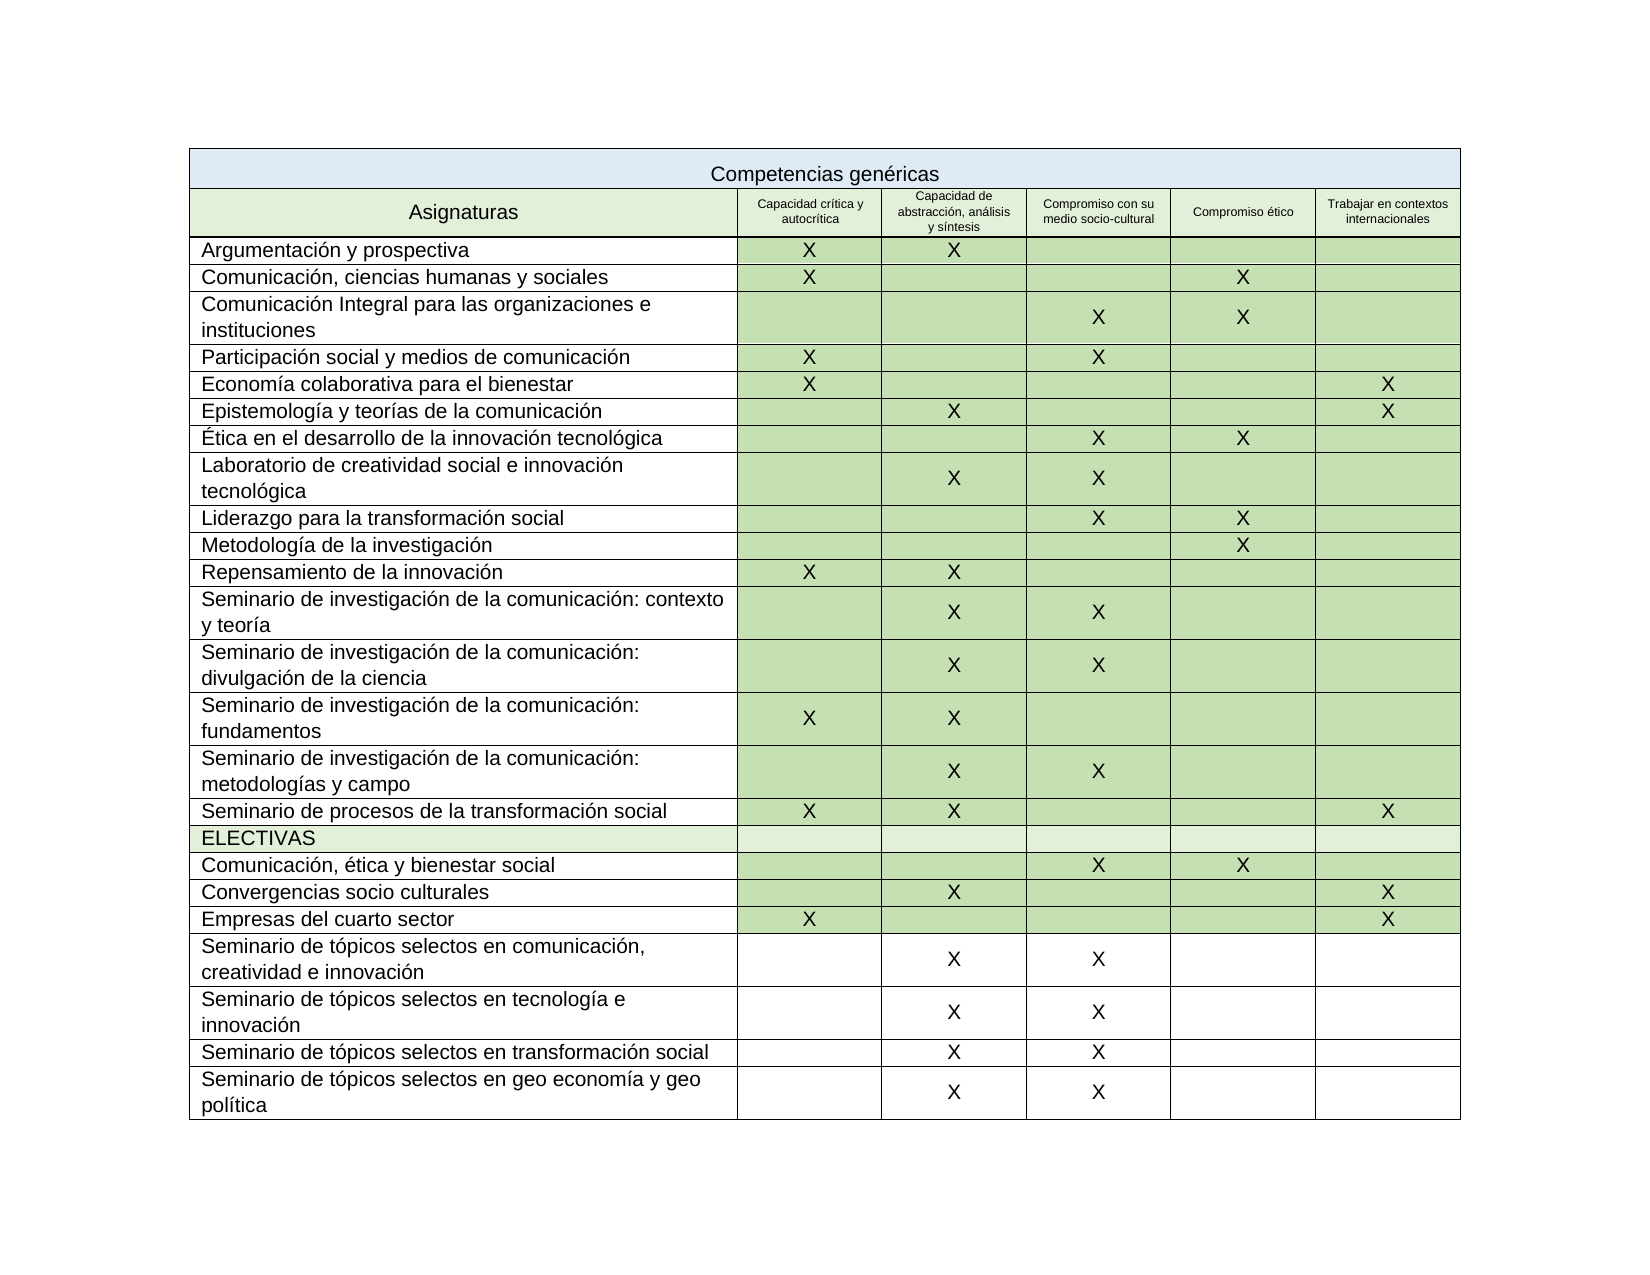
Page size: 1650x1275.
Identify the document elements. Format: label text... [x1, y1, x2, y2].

table_cell [1171, 640, 1315, 692]
table_cell [738, 1067, 881, 1119]
table_cell [882, 372, 1026, 398]
table_cell [1316, 746, 1460, 798]
table_cell [882, 345, 1026, 371]
table_cell [1027, 826, 1170, 852]
table_cell X [882, 453, 1026, 505]
table_cell [1171, 345, 1315, 371]
table_cell [1171, 693, 1315, 745]
table_cell Convergencias socio culturales [190, 880, 737, 906]
table_cell [738, 533, 881, 559]
table_cell X [1027, 640, 1170, 692]
table_cell [1316, 987, 1460, 1039]
table_cell [738, 826, 881, 852]
table_cell Epistemología y teorías de la comunicación [190, 399, 737, 425]
table_cell X [738, 265, 881, 291]
table_cell [738, 1040, 881, 1066]
table_cell X [882, 934, 1026, 986]
table_cell [738, 853, 881, 879]
table_cell Economía colaborativa para el bienestar [190, 372, 737, 398]
table_cell X [1171, 506, 1315, 532]
table_cell Capacidad de abstracción, análisis y síntesis [882, 189, 1026, 236]
table_cell [1171, 880, 1315, 906]
table_cell [738, 934, 881, 986]
table_cell [1171, 372, 1315, 398]
table_cell [1316, 1040, 1460, 1066]
table_cell Comunicación, ciencias humanas y sociales [190, 265, 737, 291]
table_cell Comunicación Integral para las organizaciones e instituciones [190, 292, 737, 343]
table_cell Seminario de tópicos selectos en tecnología e innovación [190, 987, 737, 1039]
table_header Competencias genéricas [190, 149, 1460, 188]
table_cell [1171, 934, 1315, 986]
table_cell [738, 399, 881, 425]
table_cell [882, 426, 1026, 452]
table_cell [882, 506, 1026, 532]
table_cell [1027, 799, 1170, 825]
table_cell [1171, 238, 1315, 263]
table_cell [738, 506, 881, 532]
table_cell ELECTIVAS [190, 826, 737, 852]
table_cell Seminario de tópicos selectos en transformación social [190, 1040, 737, 1066]
table_cell [1316, 506, 1460, 532]
table_cell X [1027, 345, 1170, 371]
table_cell X [1027, 587, 1170, 639]
table_cell Asignaturas [190, 189, 737, 236]
table_cell [882, 907, 1026, 933]
table_cell [1027, 533, 1170, 559]
table_cell [1316, 853, 1460, 879]
table_cell [1171, 399, 1315, 425]
table_cell Ética en el desarrollo de la innovación tecnológica [190, 426, 737, 452]
table_cell [1027, 560, 1170, 586]
table_cell X [882, 399, 1026, 425]
table_cell Seminario de investigación de la comunicación: fundamentos [190, 693, 737, 745]
table_cell [1027, 238, 1170, 263]
table_cell X [1027, 746, 1170, 798]
table_cell [1027, 880, 1170, 906]
table_cell Trabajar en contextos internacionales [1316, 189, 1460, 236]
table_cell [1027, 907, 1170, 933]
table_cell [1316, 587, 1460, 639]
table_cell [1027, 372, 1170, 398]
table_cell [738, 292, 881, 343]
table_cell [1171, 987, 1315, 1039]
table_cell X [1027, 453, 1170, 505]
table_cell X [882, 693, 1026, 745]
table_cell [1316, 238, 1460, 263]
table_cell [1316, 560, 1460, 586]
table_cell [1171, 907, 1315, 933]
table_cell [882, 292, 1026, 343]
table_cell Laboratorio de creatividad social e innovación tecnológica [190, 453, 737, 505]
table_cell X [882, 1040, 1026, 1066]
table_cell X [738, 560, 881, 586]
table_cell X [1171, 292, 1315, 343]
table_cell [1316, 693, 1460, 745]
table_cell X [882, 640, 1026, 692]
table_cell X [882, 560, 1026, 586]
table_cell [1316, 1067, 1460, 1119]
table_cell Seminario de investigación de la comunicación: contexto y teoría [190, 587, 737, 639]
table_cell [1171, 560, 1315, 586]
table_cell X [1316, 880, 1460, 906]
table_cell X [1171, 533, 1315, 559]
table_cell [882, 265, 1026, 291]
table_cell [1171, 826, 1315, 852]
table_cell X [1027, 1067, 1170, 1119]
table_cell Compromiso con su medio socio-cultural [1027, 189, 1170, 236]
table_cell [738, 746, 881, 798]
table_cell Capacidad crítica y autocrítica [738, 189, 881, 236]
table_cell Argumentación y prospectiva [190, 238, 737, 263]
table_cell [1316, 533, 1460, 559]
table_cell X [1316, 799, 1460, 825]
table_cell Seminario de procesos de la transformación social [190, 799, 737, 825]
table_cell [1316, 265, 1460, 291]
table_cell Compromiso ético [1171, 189, 1315, 236]
table_cell X [1316, 399, 1460, 425]
table_cell [1316, 292, 1460, 343]
table_cell X [1027, 506, 1170, 532]
table_cell X [882, 587, 1026, 639]
table_cell [1316, 934, 1460, 986]
table_cell [1027, 265, 1170, 291]
table_cell X [1171, 853, 1315, 879]
table_cell [1316, 640, 1460, 692]
table_cell [882, 853, 1026, 879]
table_cell [1171, 587, 1315, 639]
table_cell Participación social y medios de comunicación [190, 345, 737, 371]
table_cell [882, 826, 1026, 852]
table_cell X [1027, 292, 1170, 343]
table_cell X [882, 238, 1026, 263]
table_cell [1316, 426, 1460, 452]
table_cell X [1027, 853, 1170, 879]
table_cell X [738, 345, 881, 371]
table_cell X [882, 880, 1026, 906]
table_cell [1171, 1040, 1315, 1066]
table_cell [1171, 799, 1315, 825]
table_cell Empresas del cuarto sector [190, 907, 737, 933]
table_cell [882, 533, 1026, 559]
table_cell X [738, 372, 881, 398]
table_cell Seminario de investigación de la comunicación: divulgación de la ciencia [190, 640, 737, 692]
table_cell Metodología de la investigación [190, 533, 737, 559]
table_cell [1171, 1067, 1315, 1119]
table_cell X [882, 746, 1026, 798]
table_cell [1316, 453, 1460, 505]
table_cell X [882, 799, 1026, 825]
table_cell X [1027, 426, 1170, 452]
table_cell [738, 987, 881, 1039]
table_cell Seminario de tópicos selectos en comunicación, creatividad e innovación [190, 934, 737, 986]
table_cell X [738, 907, 881, 933]
table_cell X [1316, 907, 1460, 933]
table_cell X [1316, 372, 1460, 398]
table_cell X [882, 1067, 1026, 1119]
table_cell Comunicación, ética y bienestar social [190, 853, 737, 879]
table_cell X [738, 238, 881, 263]
table_cell X [1027, 934, 1170, 986]
table_cell X [1027, 1040, 1170, 1066]
table_cell [738, 640, 881, 692]
table_cell X [882, 987, 1026, 1039]
table_cell [1027, 693, 1170, 745]
table_cell Liderazgo para la transformación social [190, 506, 737, 532]
table_cell [1316, 826, 1460, 852]
table_cell [1316, 345, 1460, 371]
table_cell X [1027, 987, 1170, 1039]
table_cell [1171, 746, 1315, 798]
table_cell [738, 453, 881, 505]
table_cell [1171, 453, 1315, 505]
table_cell [738, 587, 881, 639]
table_cell X [1171, 265, 1315, 291]
table_cell X [738, 693, 881, 745]
table_cell [738, 426, 881, 452]
table_cell Repensamiento de la innovación [190, 560, 737, 586]
table_cell [1027, 399, 1170, 425]
table_cell Seminario de tópicos selectos en geo economía y geo política [190, 1067, 737, 1119]
table_cell Seminario de investigación de la comunicación: metodologías y campo [190, 746, 737, 798]
table_cell X [1171, 426, 1315, 452]
table_cell X [738, 799, 881, 825]
table_cell [738, 880, 881, 906]
